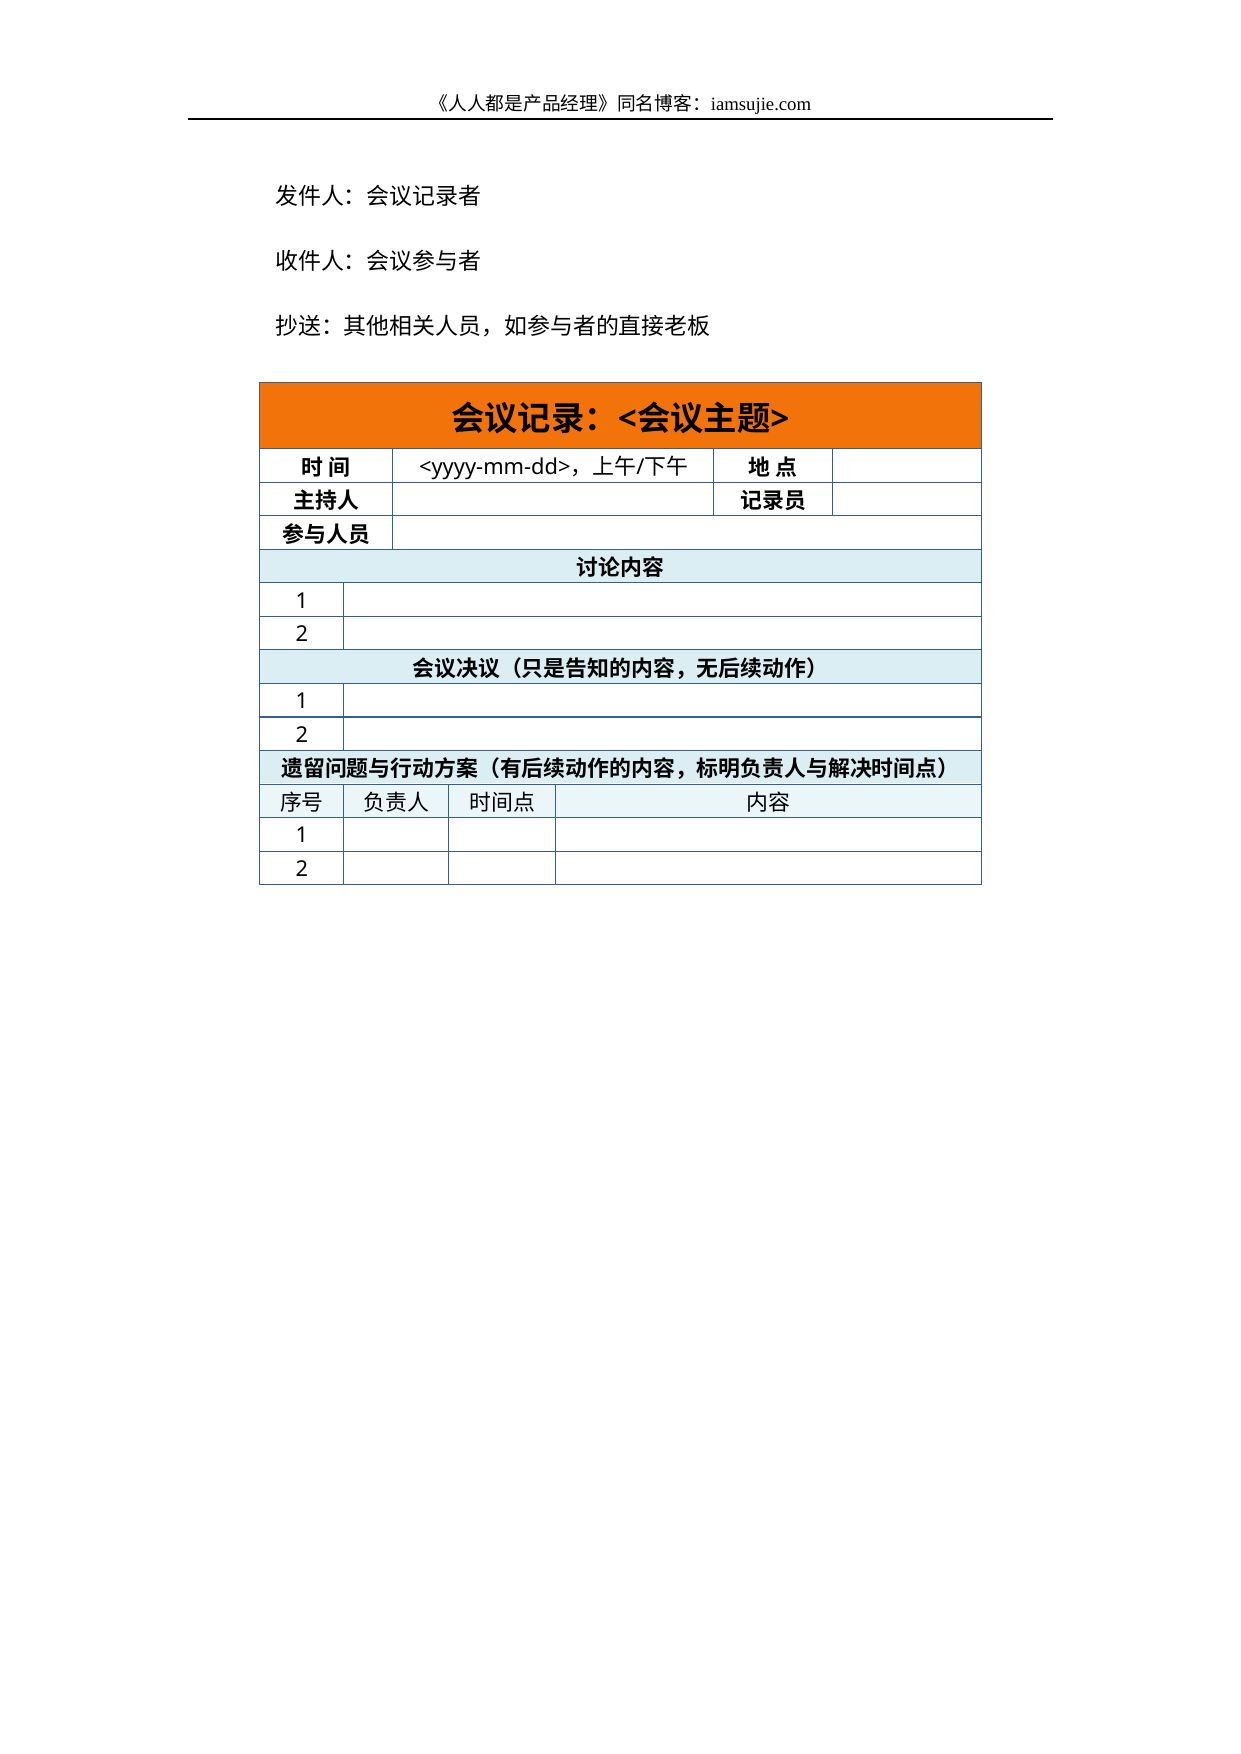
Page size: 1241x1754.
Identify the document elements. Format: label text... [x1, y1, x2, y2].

table_cell 1 [260, 818, 343, 851]
table_cell 会议决议（只是告知的内容，无后续动作） [260, 650, 981, 683]
table_cell [833, 483, 981, 515]
table_cell 遗留问题与行动方案（有后续动作的内容，标明负责人与解决时间点） [260, 751, 981, 783]
text 收件人：会议参与者 [275, 227, 1053, 292]
table_cell [344, 684, 981, 716]
table_cell 1 [260, 684, 343, 716]
table_cell 主持人 [260, 483, 392, 515]
table_cell 2 [260, 852, 343, 884]
table_cell <yyyy-mm-dd>，上午/下午 [393, 449, 713, 482]
table_cell [344, 583, 981, 616]
table_cell 时间点 [449, 785, 555, 817]
table_cell [449, 852, 555, 884]
table_cell [833, 449, 981, 482]
table_header 会议记录：<会议主题> [260, 383, 981, 448]
table_cell 1 [260, 583, 343, 616]
table_cell [393, 483, 713, 515]
table_cell 序号 [260, 785, 343, 817]
table_cell [344, 852, 448, 884]
table_cell 2 [260, 617, 343, 649]
table_cell [556, 818, 981, 851]
text 抄送：其他相关人员，如参与者的直接老板 [275, 292, 1053, 357]
table_cell [344, 617, 981, 649]
table_cell 时 间 [260, 449, 392, 482]
table_cell [344, 818, 448, 851]
table_cell [556, 852, 981, 884]
table_cell 参与人员 [260, 516, 392, 549]
table_cell [449, 818, 555, 851]
text 发件人：会议记录者 [275, 162, 1053, 227]
table_cell 讨论内容 [260, 550, 981, 582]
table_cell 2 [260, 718, 343, 750]
table_cell [344, 718, 981, 750]
table_cell 内容 [556, 785, 981, 817]
table_cell 负责人 [344, 785, 448, 817]
table_cell [393, 516, 981, 549]
table_cell 地 点 [714, 449, 832, 482]
table_cell 记录员 [714, 483, 832, 515]
